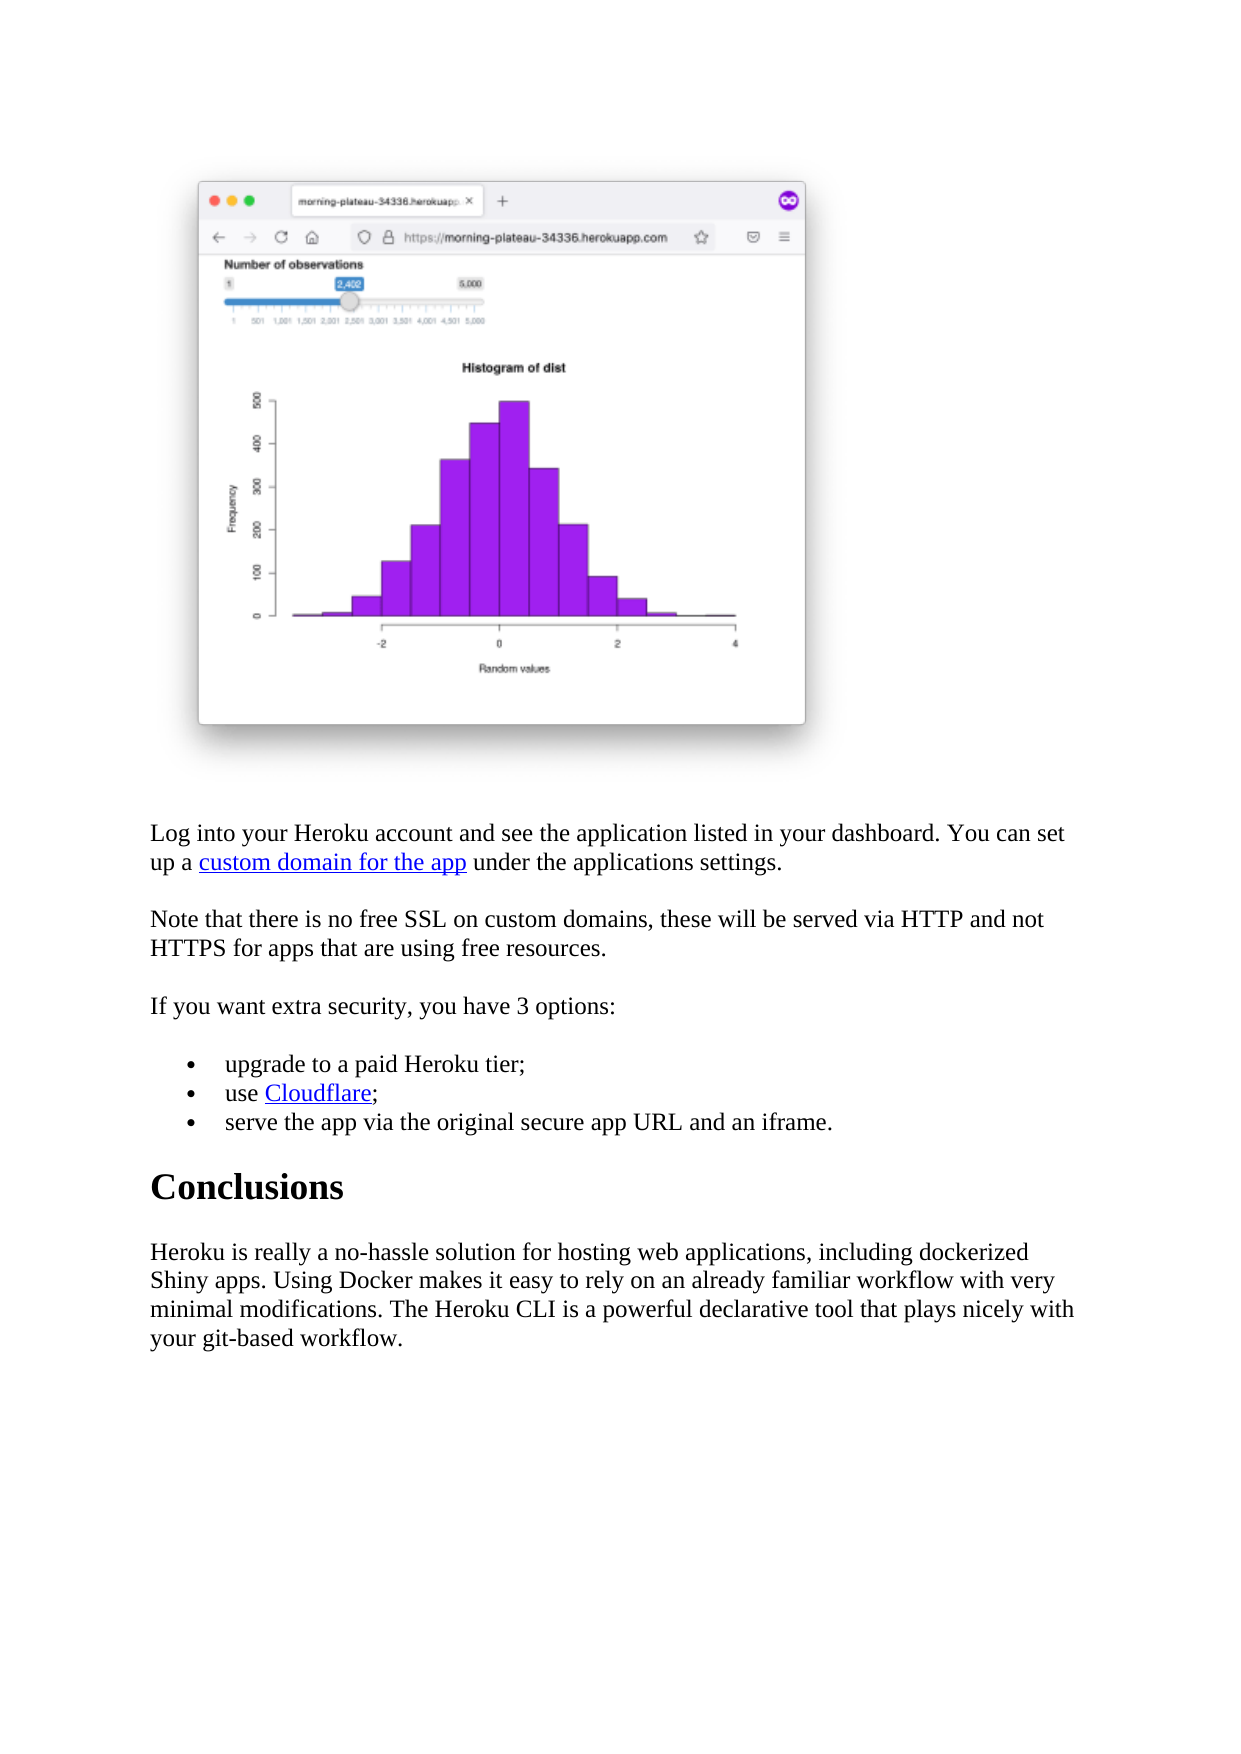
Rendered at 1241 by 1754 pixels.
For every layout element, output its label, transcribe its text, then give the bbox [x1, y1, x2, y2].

list use Cloudflare; [187, 1078, 1090, 1107]
text Log into your Heroku account and see the application listed in your dashboard. You can set up a custom domain for the app under the applications settings. [150, 818, 1090, 875]
list upgrade to a paid Heroku tier; [187, 1049, 1090, 1078]
text Conclusions [150, 1164, 1090, 1208]
picture [150, 150, 854, 789]
text Heroku is really a no-hassle solution for hosting web applications, including dockerized Shiny apps. Using Docker makes it easy to rely on an already familiar workflow with very minimal modifications. The Heroku CLI is a powerful declarative tool that plays nicely with your git-based workflow. [150, 1237, 1090, 1352]
text Note that there is no free SSL on custom domains, these will be served via HTTP and not HTTPS for apps that are using free resources. [150, 904, 1090, 962]
list serve the app via the original secure app URL and an iframe. [187, 1107, 1090, 1135]
text If you want extra security, you have 3 options: [150, 991, 1090, 1020]
